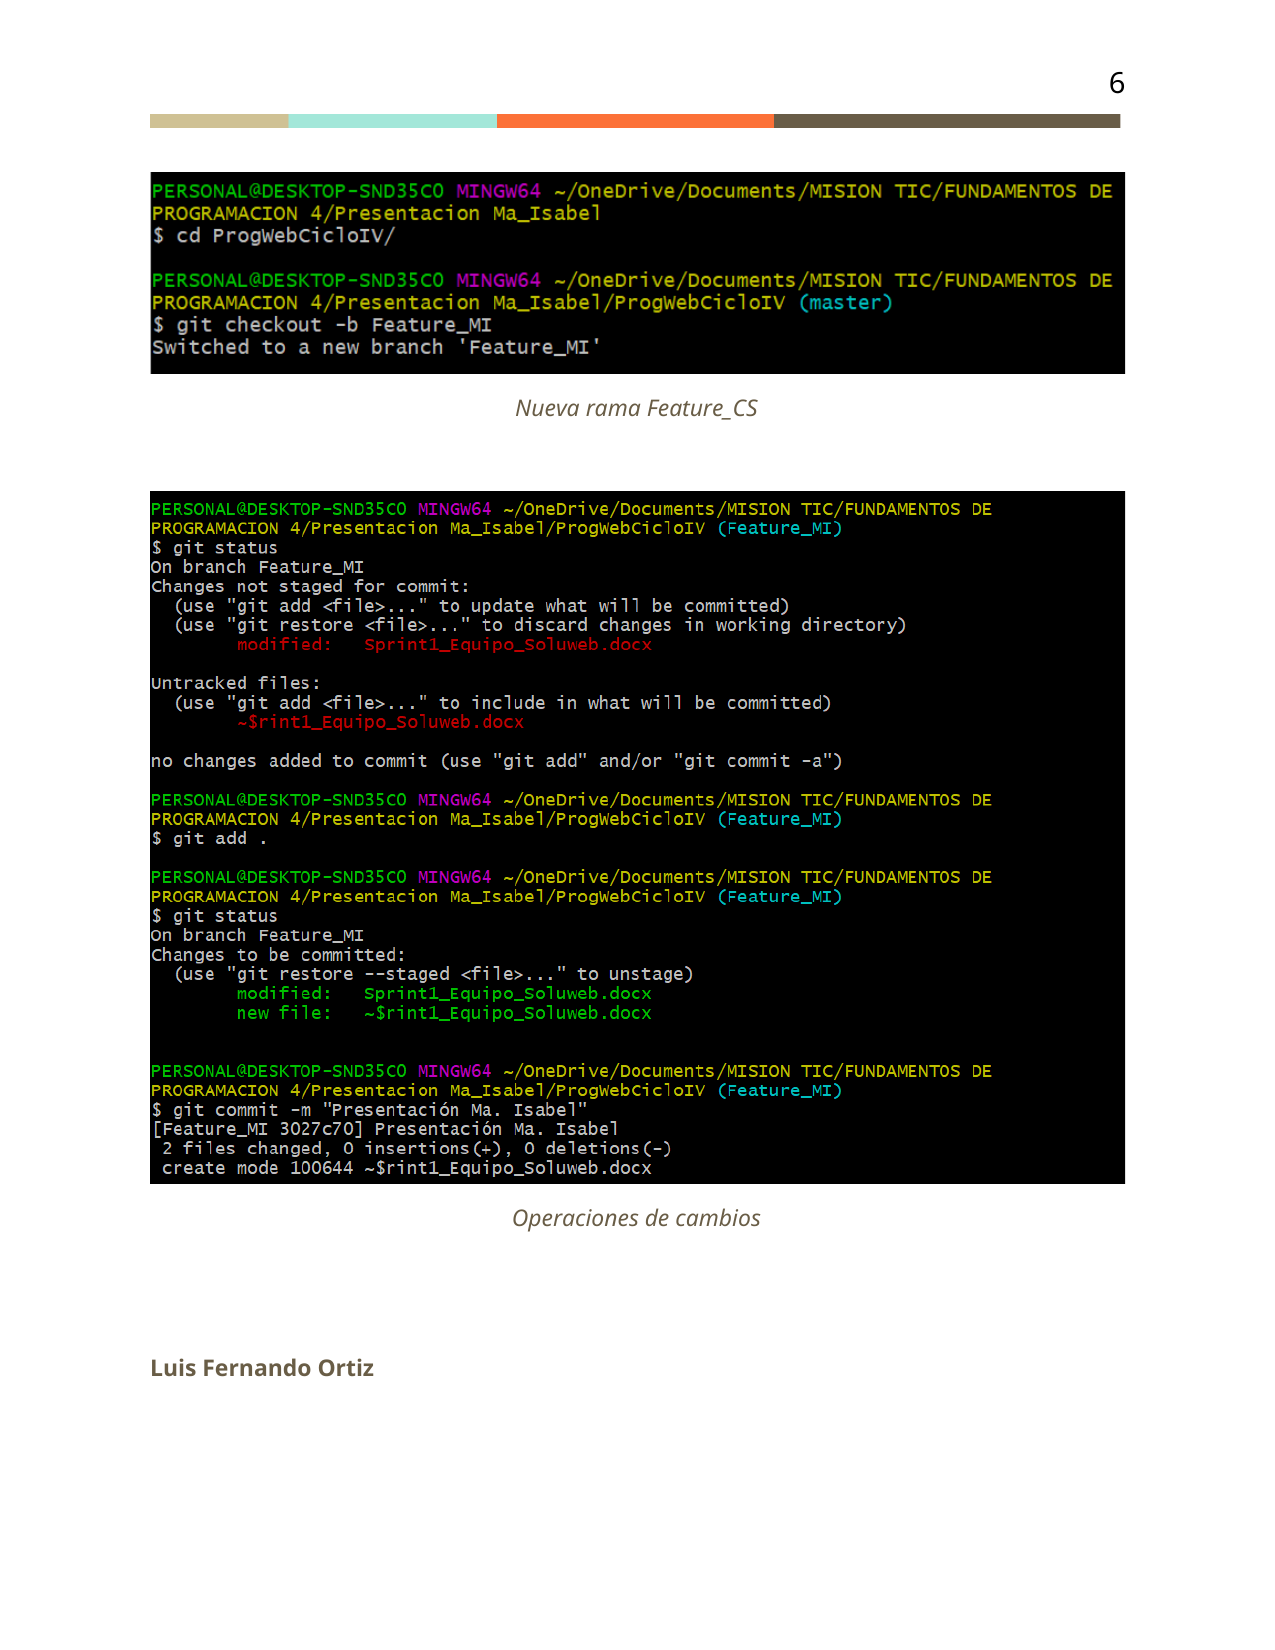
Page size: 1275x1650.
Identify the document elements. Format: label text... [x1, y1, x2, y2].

text Nueva rama Feature_CS [150, 392, 1125, 423]
text Luis Fernando Ortiz [150, 1352, 1125, 1383]
text Operaciones de cambios [150, 1202, 1125, 1233]
picture [150, 172, 1125, 374]
picture [150, 491, 1125, 1184]
picture [150, 114, 1121, 128]
